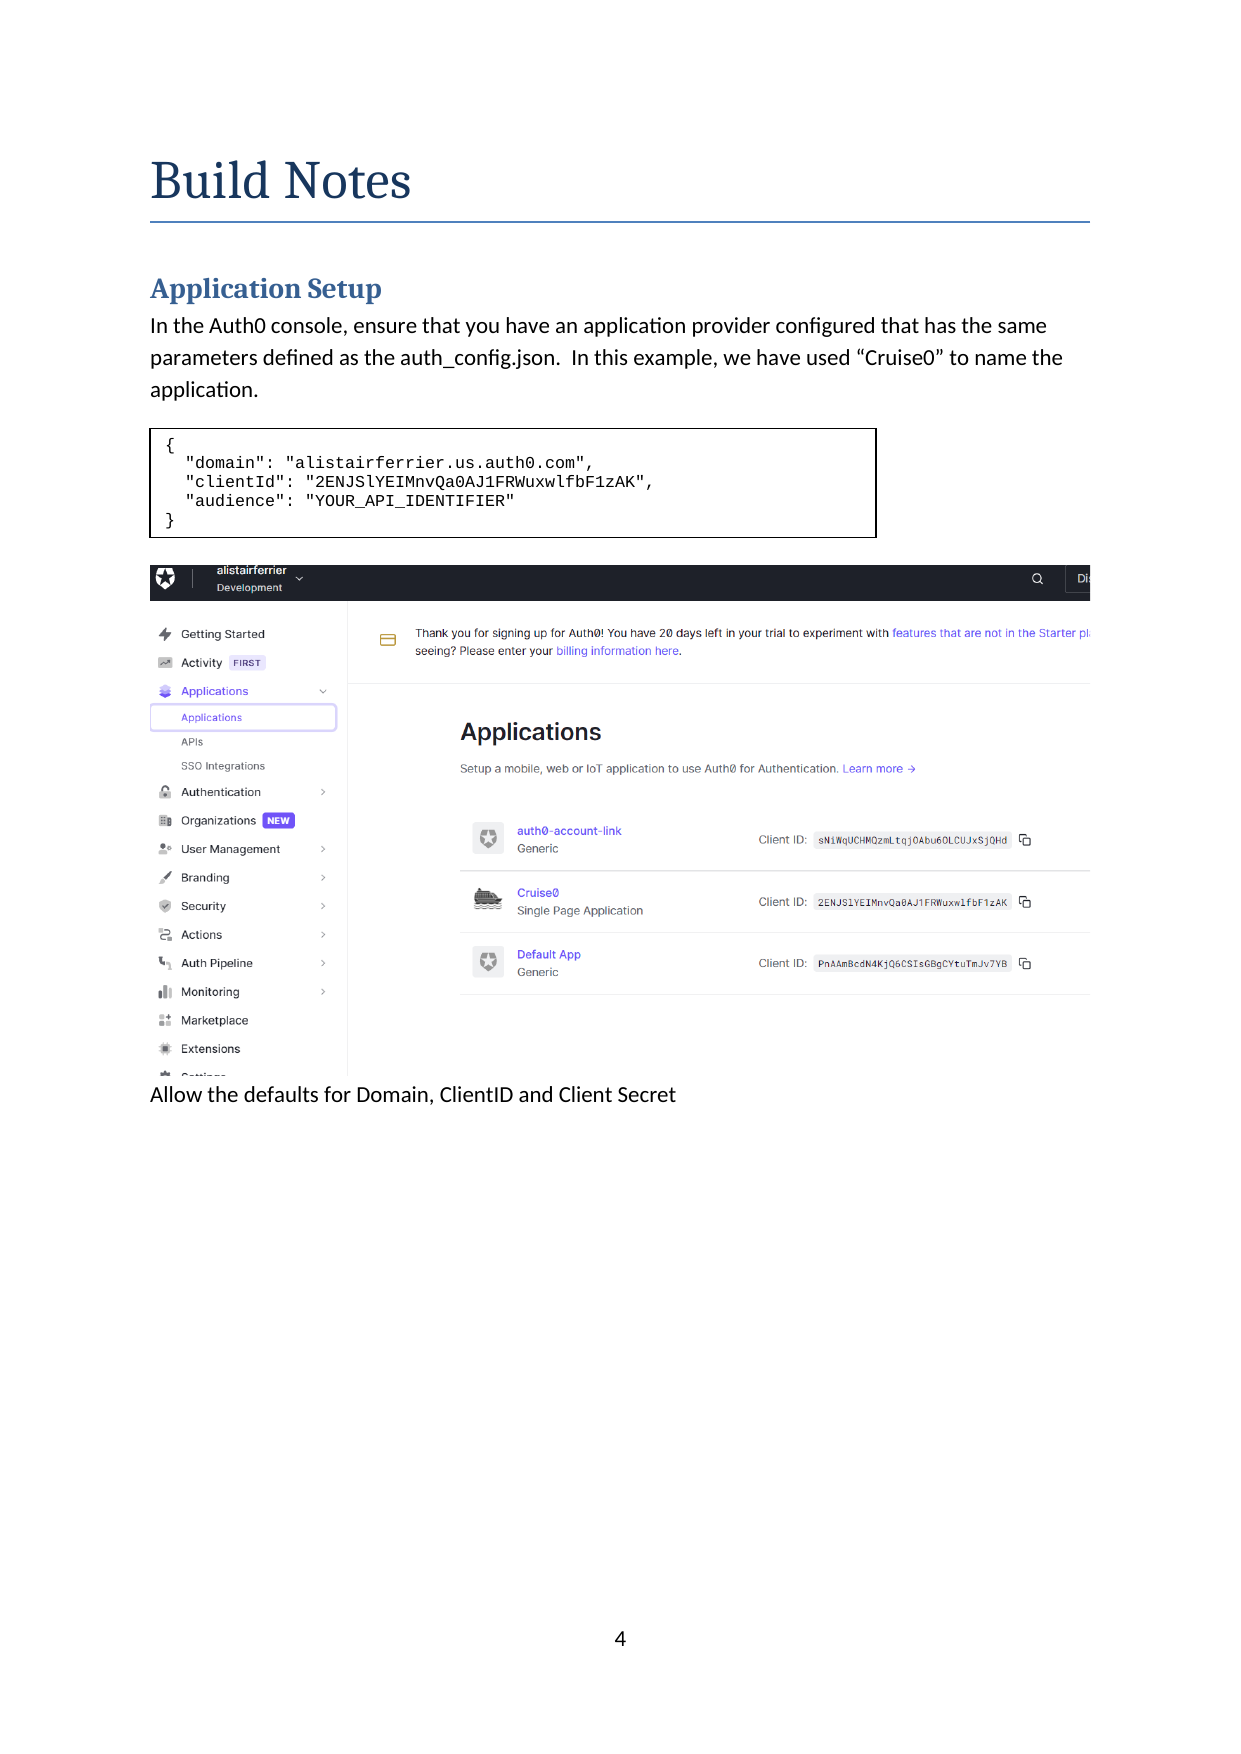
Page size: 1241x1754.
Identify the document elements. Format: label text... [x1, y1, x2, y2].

subtitle Application Setup [150, 273, 1090, 306]
title Build Notes [150, 150, 1090, 221]
text Allow the defaults for Domain, ClientID and Client Secret [150, 1076, 1090, 1108]
picture [150, 565, 1091, 1076]
text In the Auth0 console, ensure that you have an application provider configured that has the same parameters defined as the auth_config.json. In this example, we have used “Cruise0” to name the application. [150, 311, 1090, 404]
